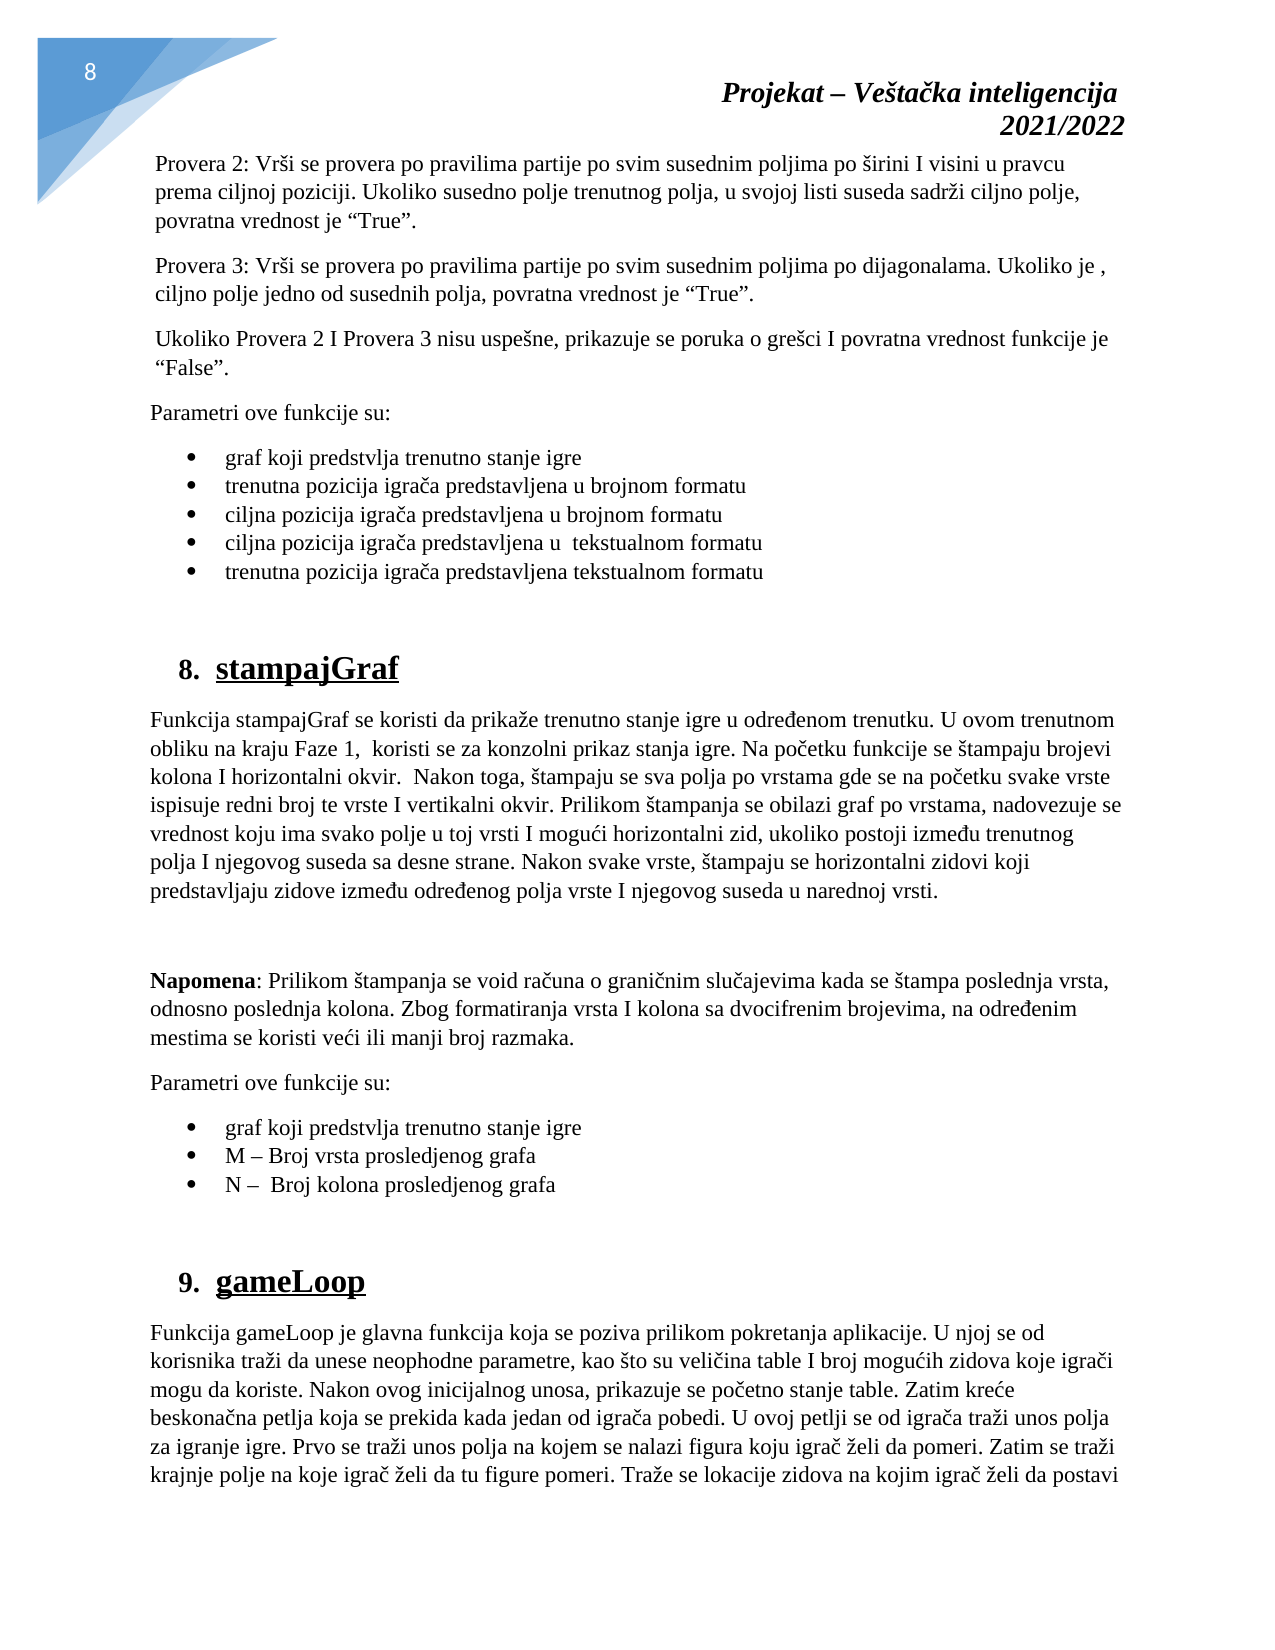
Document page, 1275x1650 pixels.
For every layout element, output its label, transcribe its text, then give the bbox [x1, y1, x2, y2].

text Parametri ove funkcije su: [150, 1069, 1125, 1095]
list trenutna pozicija igrača predstavljena tekstualnom formatu [187, 558, 1125, 584]
picture [37, 37, 279, 206]
text Parametri ove funkcije su: [150, 399, 1125, 425]
text Provera 2: Vrši se provera po pravilima partije po svim susednim poljima po širini I visini u pravcu prema ciljnoj poziciji. Ukoliko susedno polje trenutnog polja, u svojoj listi suseda sadrži ciljno polje, povratna vrednost je “True”. [155, 150, 1125, 233]
list ciljna pozicija igrača predstavljena u brojnom formatu [187, 501, 1125, 527]
text Funkcija stampajGraf se koristi da prikaže trenutno stanje igre u određenom trenutku. U ovom trenutnom obliku na kraju Faze 1, koristi se za konzolni prikaz stanja igre. Na početku funkcije se štampaju brojevi kolona I horizontalni okvir. Nakon toga, štampaju se sva polja po vrstama gde se na početku svake vrste ispisuje redni broj te vrste I vertikalni okvir. Prilikom štampanja se obilazi graf po vrstama, nadovezuje se vrednost koju ima svako polje u toj vrsti I mogući horizontalni zid, ukoliko postoji između trenutnog polja I njegovog suseda sa desne strane. Nakon svake vrste, štampaju se horizontalni zidovi koji predstavljaju zidove između određenog polja vrste I njegovog suseda u narednoj vrsti. [150, 706, 1125, 903]
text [150, 1319, 1125, 1488]
text Provera 3: Vrši se provera po pravilima partije po svim susednim poljima po dijagonalama. Ukoliko je , ciljno polje jedno od susednih polja, povratna vrednost je “True”. [155, 252, 1125, 307]
list trenutna pozicija igrača predstavljena u brojnom formatu [187, 473, 1125, 499]
list graf koji predstvlja trenutno stanje igre [187, 1114, 1125, 1140]
list graf koji predstvlja trenutno stanje igre [187, 444, 1125, 471]
list N – Broj kolona prosledjenog grafa [187, 1171, 1125, 1197]
list M – Broj vrsta prosledjenog grafa [187, 1142, 1125, 1169]
text Napomena: Prilikom štampanja se void računa o graničnim slučajevima kada se štampa poslednja vrsta, odnosno poslednja kolona. Zbog formatiranja vrsta I kolona sa dvocifrenim brojevima, na određenim mestima se koristi veći ili manji broj razmaka. [150, 967, 1125, 1050]
list stampajGraf [178, 648, 1125, 686]
text Ukoliko Provera 2 I Provera 3 nisu uspešne, prikazuje se poruka o grešci I povratna vrednost funkcije je “False”. [155, 326, 1125, 380]
list gameLoop [178, 1261, 1125, 1299]
list ciljna pozicija igrača predstavljena u tekstualnom formatu [187, 529, 1125, 556]
